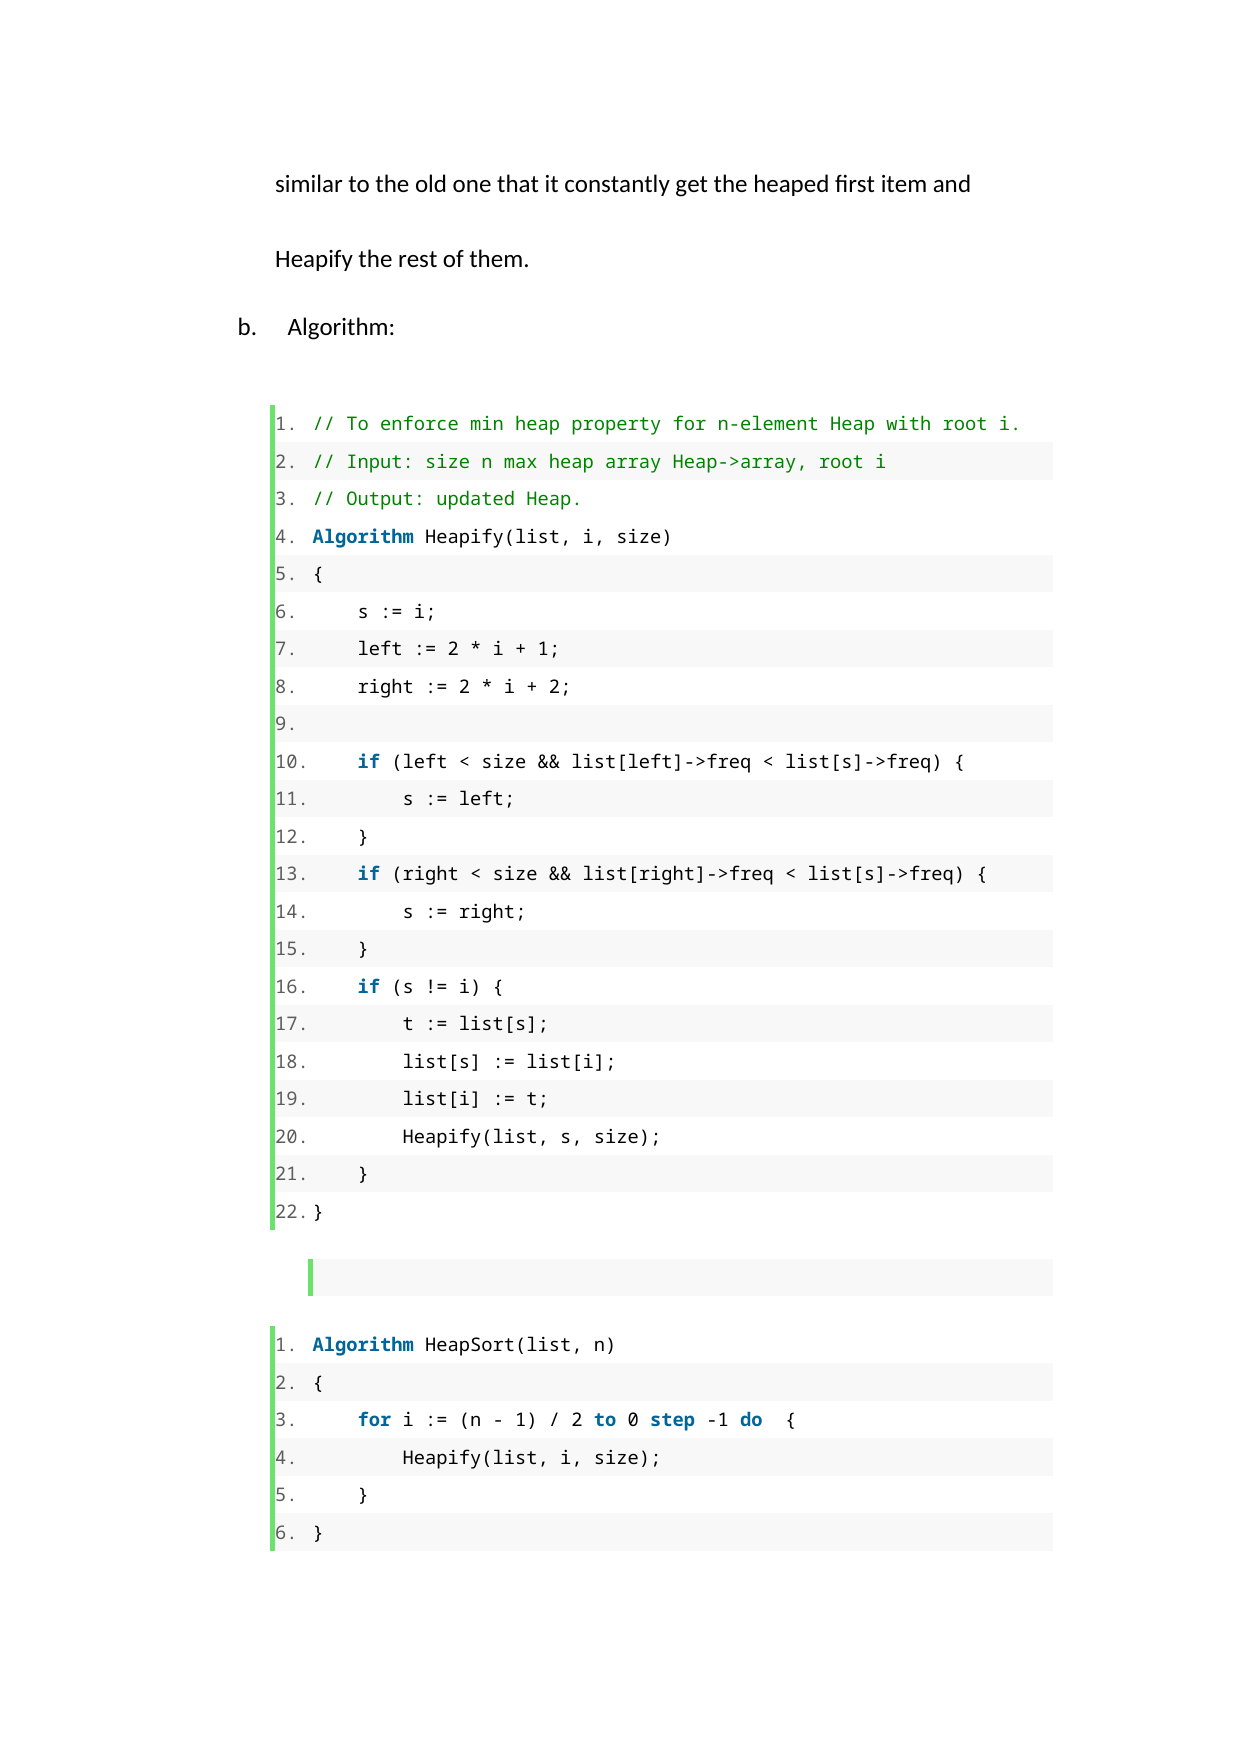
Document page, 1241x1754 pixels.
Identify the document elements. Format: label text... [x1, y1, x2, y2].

list } [275, 1192, 1053, 1230]
list left := 2 * i + 1; [275, 630, 1053, 667]
list } [275, 1513, 1053, 1551]
list s := i; [275, 592, 1053, 630]
list } [275, 1155, 1053, 1192]
list Heapify(list, i, size); [275, 1438, 1053, 1476]
list Algorithm: [237, 307, 1053, 345]
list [275, 164, 1053, 277]
list // To enforce min heap property for n-element Heap with root i. [275, 405, 1053, 442]
list list[s] := list[i]; [275, 1042, 1053, 1080]
list { [275, 555, 1053, 592]
list Algorithm Heapify(list, i, size) [275, 517, 1053, 555]
list } [275, 1476, 1053, 1513]
list { [275, 1363, 1053, 1401]
list list[i] := t; [275, 1080, 1053, 1117]
list // Output: updated Heap. [275, 480, 1053, 517]
list // Input: size n max heap array Heap->array, root i [275, 442, 1053, 480]
list if (right < size && list[right]->freq < list[s]->freq) { [275, 855, 1053, 892]
list Heapify(list, s, size); [275, 1117, 1053, 1155]
list t := list[s]; [275, 1005, 1053, 1042]
list if (left < size && list[left]->freq < list[s]->freq) { [275, 742, 1053, 780]
list right := 2 * i + 2; [275, 667, 1053, 705]
list s := left; [275, 780, 1053, 817]
list for i := (n - 1) / 2 to 0 step -1 do { [275, 1401, 1053, 1438]
list if (s != i) { [275, 967, 1053, 1005]
list } [275, 817, 1053, 855]
list s := right; [275, 892, 1053, 930]
list } [275, 930, 1053, 967]
list Algorithm HeapSort(list, n) [275, 1326, 1053, 1363]
